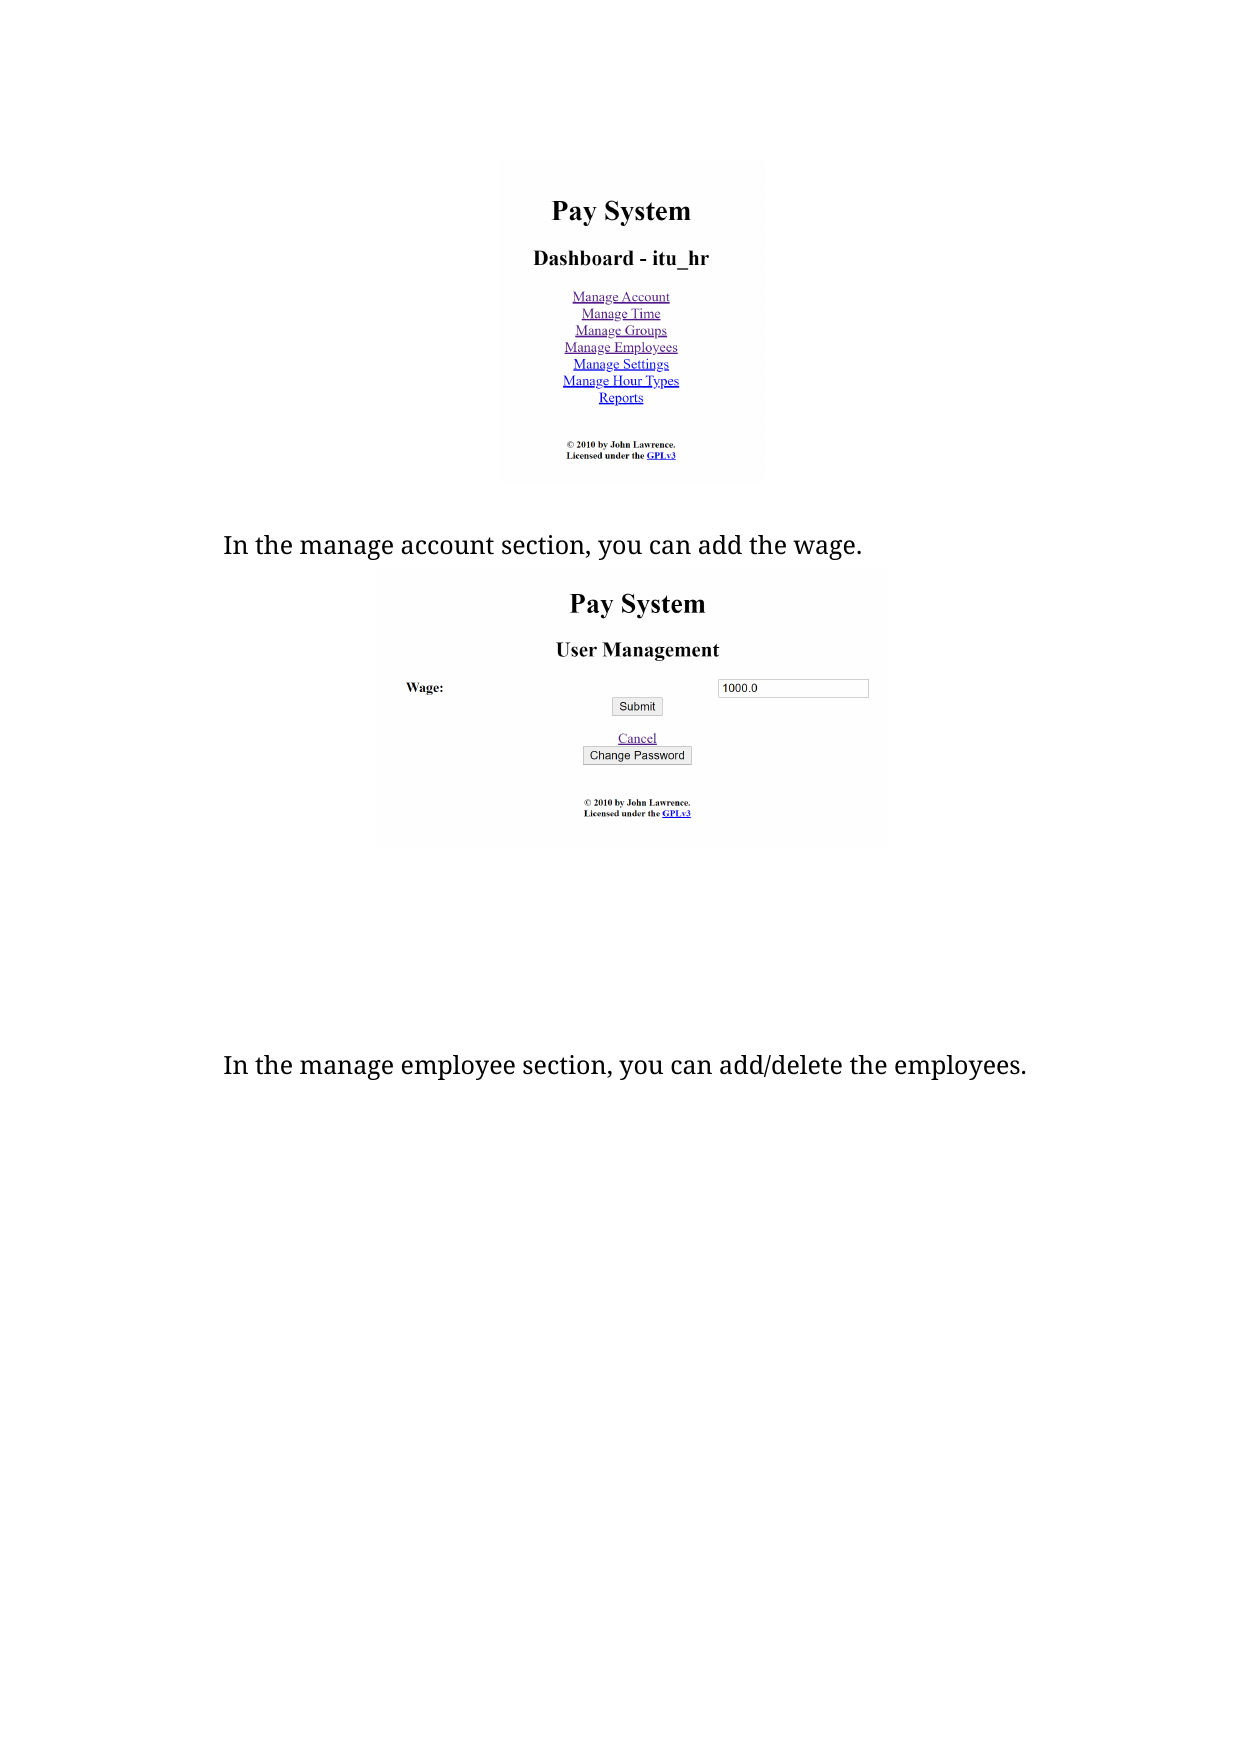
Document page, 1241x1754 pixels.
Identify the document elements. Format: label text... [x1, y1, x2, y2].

picture [497, 159, 766, 485]
list In the manage account section, you can add the wage. [223, 527, 1041, 562]
picture [375, 566, 889, 848]
list In the manage employee section, you can add/delete the employees. [223, 1048, 1041, 1082]
